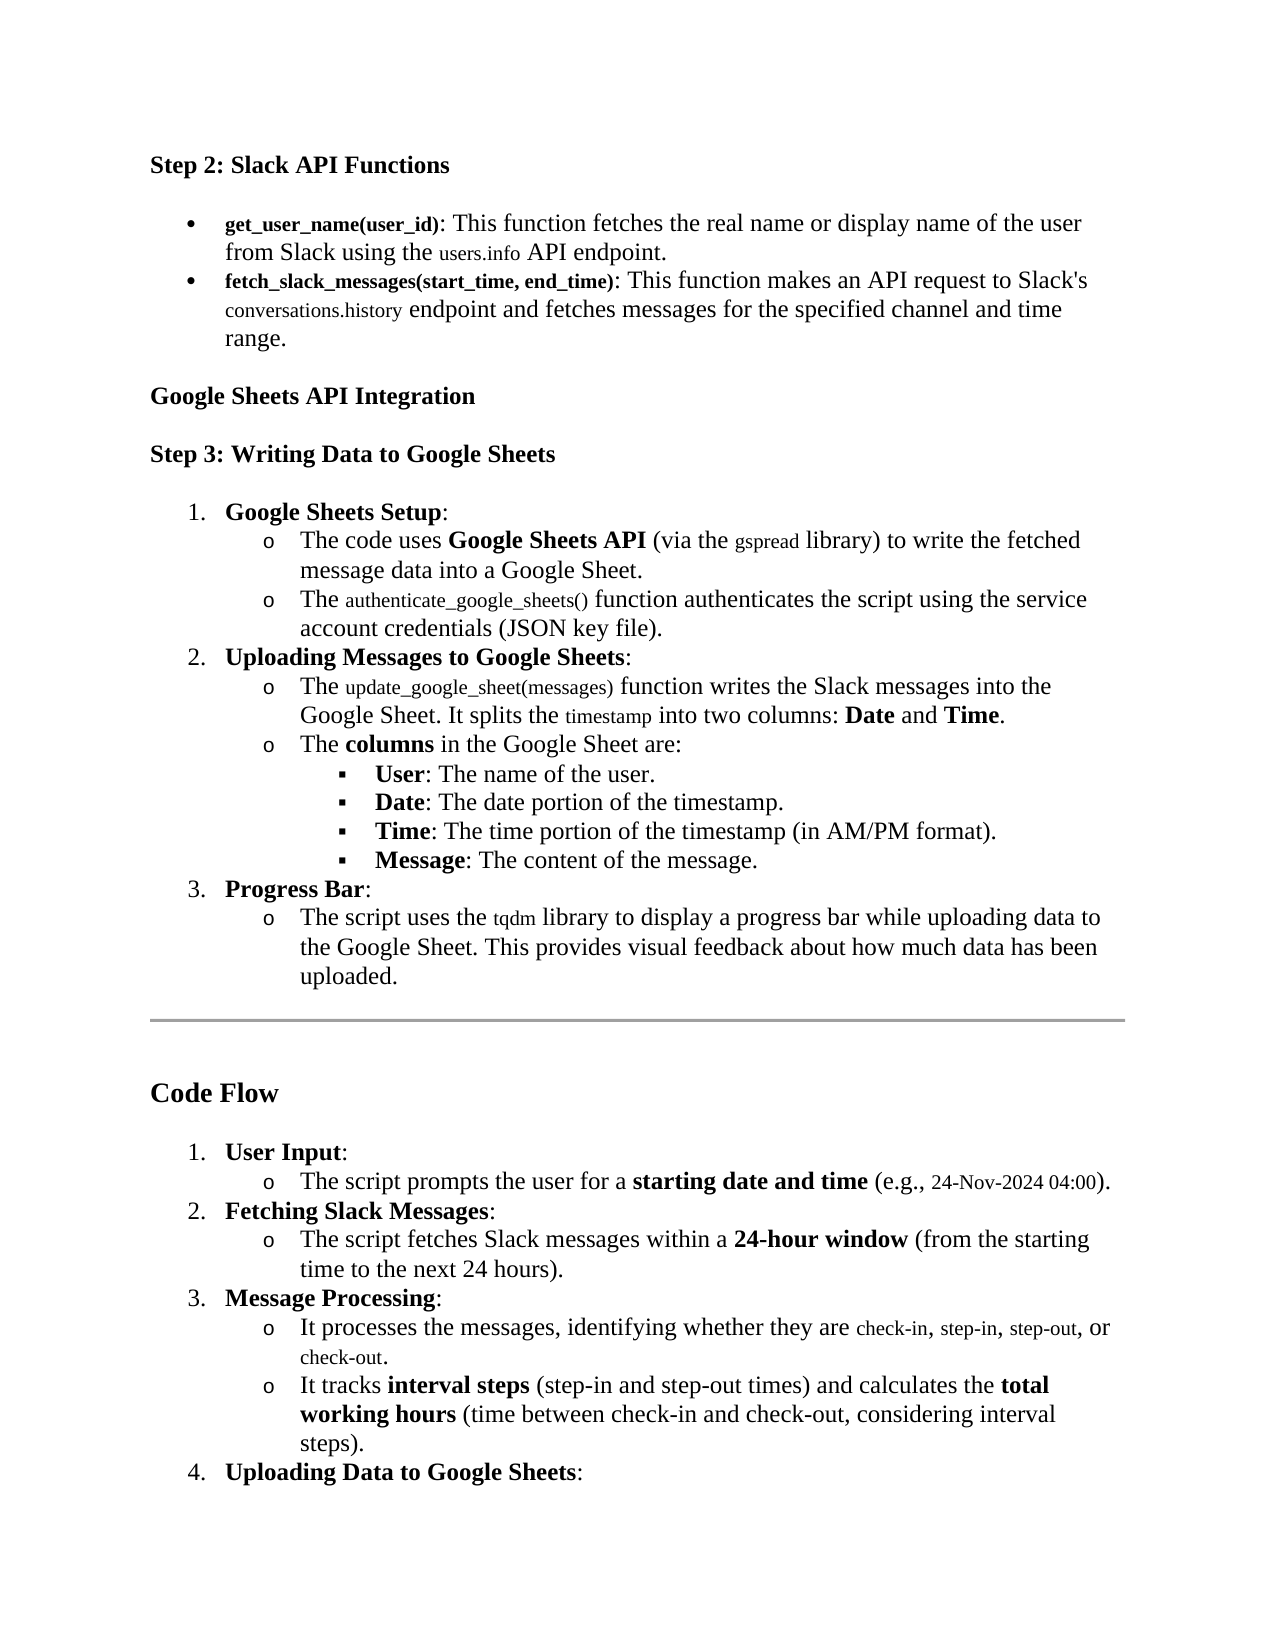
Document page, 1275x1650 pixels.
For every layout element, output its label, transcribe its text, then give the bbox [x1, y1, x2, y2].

list The update_google_sheet(messages) function writes the Slack messages into the Google Sheet. It splits the timestamp into two columns: Date and Time. [262, 671, 1125, 729]
list The script prompts the user for a starting date and time (e.g., 24-Nov-2024 04:00). [262, 1166, 1125, 1196]
list fetch_slack_messages(start_time, end_time): This function makes an API request to Slack's conversations.history endpoint and fetches messages for the specified channel and time range. [187, 265, 1125, 352]
list User Input: [187, 1137, 1125, 1166]
list Progress Bar: [187, 874, 1125, 902]
list Fetching Slack Messages: [187, 1196, 1125, 1224]
list It tracks interval steps (step-in and step-out times) and calculates the total working hours (time between check-in and check-out, considering interval steps). [262, 1370, 1125, 1457]
text Google Sheets API Integration [150, 381, 1125, 409]
text Code Flow [150, 1076, 1125, 1108]
list It processes the messages, identifying whether they are check-in, step-in, step-out, or check-out. [262, 1312, 1125, 1370]
list Message: The content of the message. [337, 845, 1125, 874]
list Google Sheets Setup: [187, 497, 1125, 525]
list Date: The date portion of the timestamp. [337, 787, 1125, 816]
list Uploading Data to Google Sheets: [187, 1457, 1125, 1486]
list The script fetches Slack messages within a 24-hour window (from the starting time to the next 24 hours). [262, 1224, 1125, 1283]
text Step 2: Slack API Functions [150, 150, 1125, 179]
list Uploading Messages to Google Sheets: [187, 642, 1125, 671]
list The code uses Google Sheets API (via the gspread library) to write the fetched message data into a Google Sheet. [262, 525, 1125, 584]
list get_user_name(user_id): This function fetches the real name or display name of the user from Slack using the users.info API endpoint. [187, 208, 1125, 265]
text Step 3: Writing Data to Google Sheets [150, 439, 1125, 467]
list The columns in the Google Sheet are: [262, 729, 1125, 759]
list The authenticate_google_sheets() function authenticates the script using the service account credentials (JSON key file). [262, 584, 1125, 642]
list User: The name of the user. [337, 759, 1125, 787]
list Message Processing: [187, 1283, 1125, 1312]
list Time: The time portion of the timestamp (in AM/PM format). [337, 816, 1125, 845]
list The script uses the tqdm library to display a progress bar while uploading data to the Google Sheet. This provides visual feedback about how much data has been uploaded. [262, 902, 1125, 989]
